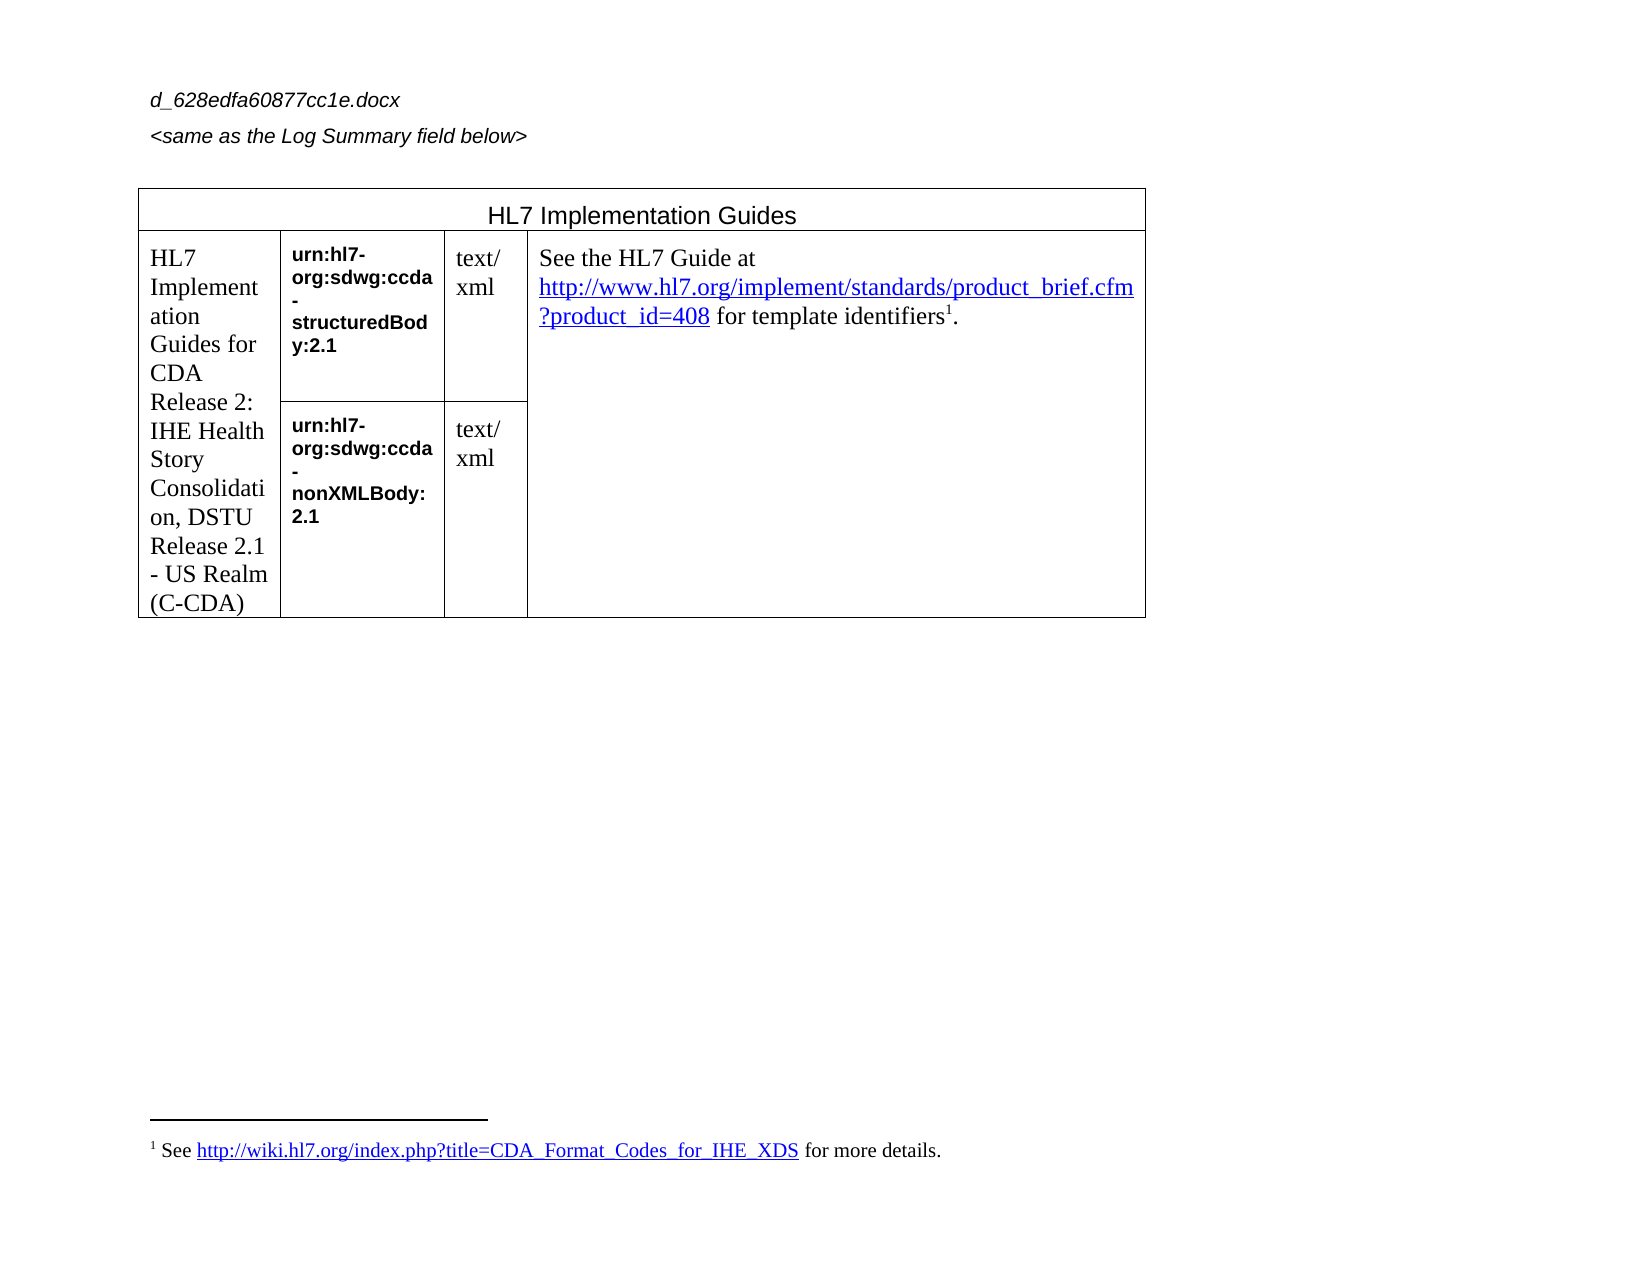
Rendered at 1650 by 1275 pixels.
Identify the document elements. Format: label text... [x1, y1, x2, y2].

table_cell HL7 Implementation Guides [139, 189, 1145, 230]
table_cell HL7 Implementation Guides for CDA Release 2: IHE Health Story Consolidation, DSTU Release 2.1 - US Realm (C-CDA) [139, 231, 280, 617]
table_cell text/xml [445, 402, 527, 617]
table_cell urn:hl7-org:sdwg:ccda-structuredBody:2.1 [281, 231, 444, 401]
table_cell urn:hl7-org:sdwg:ccda-nonXMLBody:2.1 [281, 402, 444, 617]
table_cell See the HL7 Guide at http://www.hl7.org/implement/standards/product_brief.cfm?product_id=408 for template identifiers. [528, 231, 1145, 617]
table_cell text/xml [445, 231, 527, 401]
